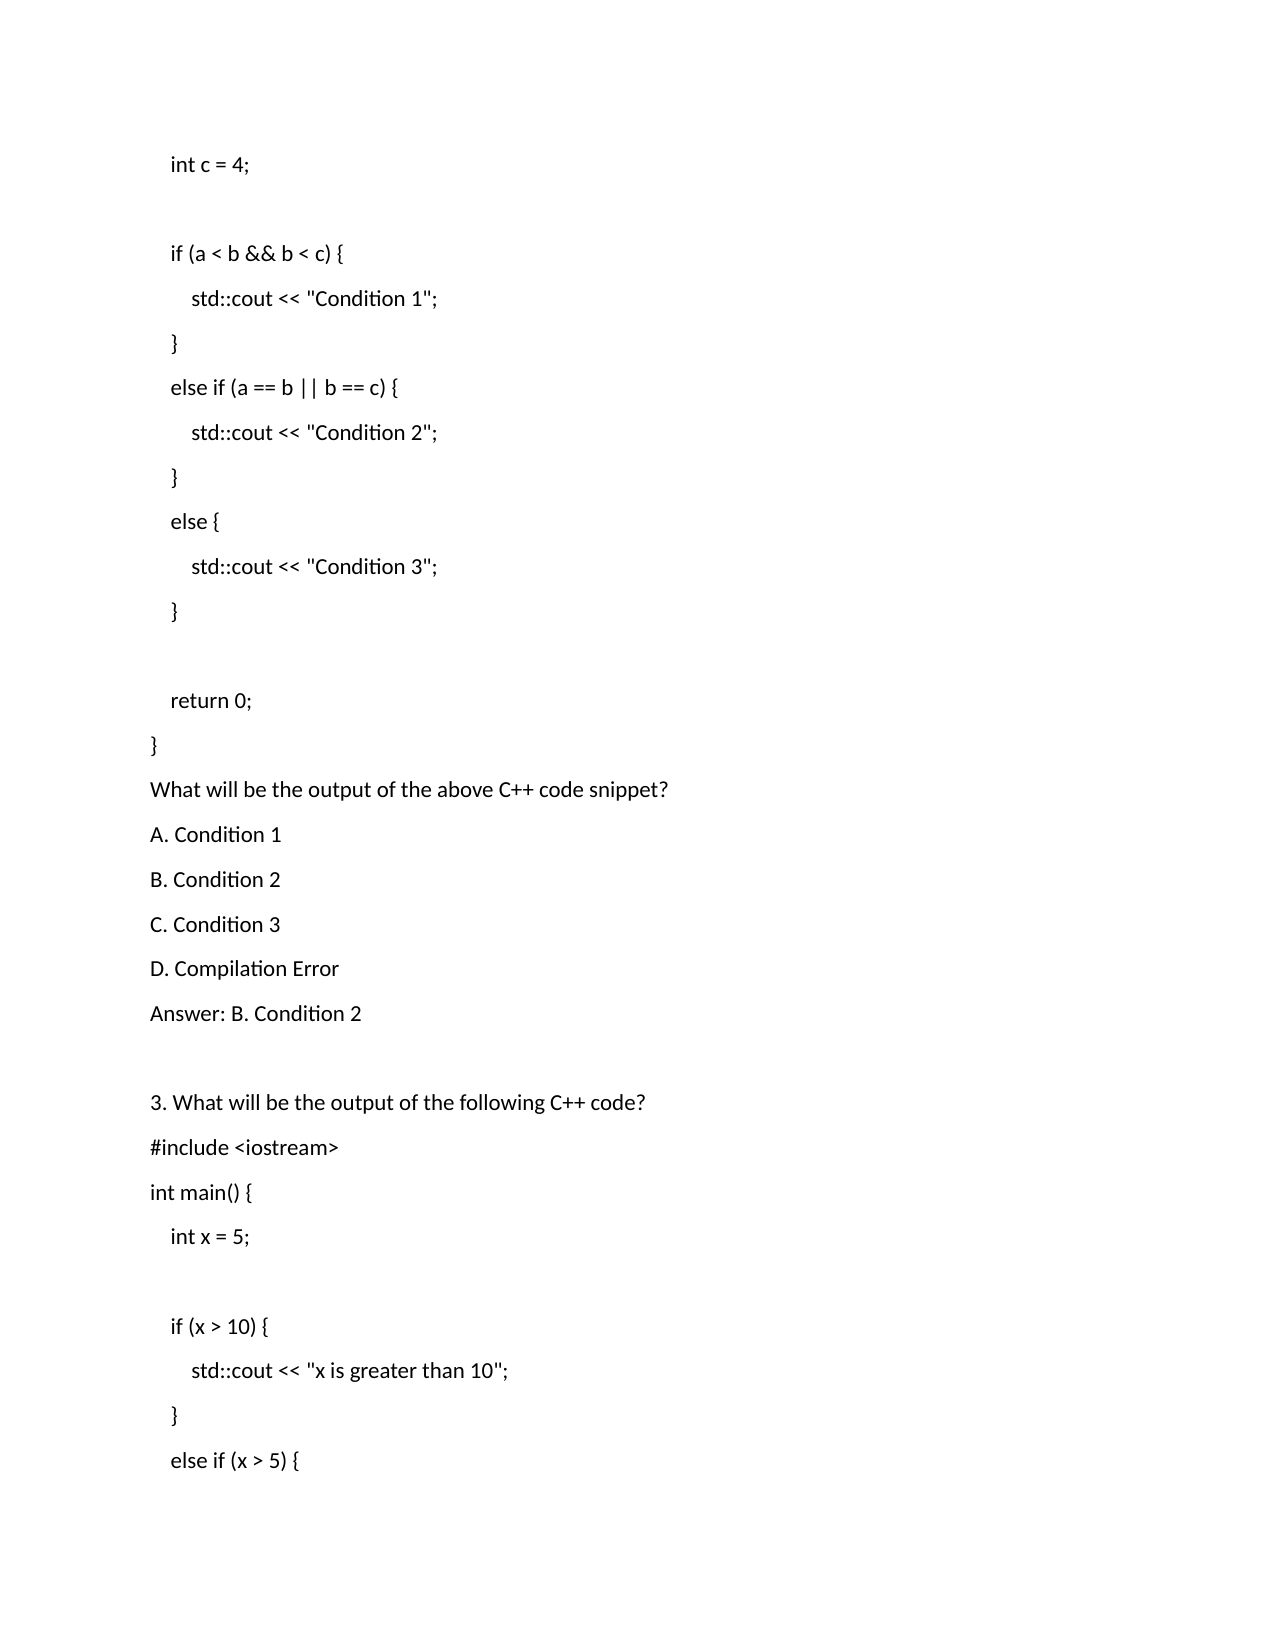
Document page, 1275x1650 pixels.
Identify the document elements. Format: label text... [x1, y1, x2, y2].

text int c = 4; [150, 150, 1125, 178]
text else if (a == b || b == c) { [150, 373, 1125, 401]
text } [150, 731, 1125, 759]
text 3. What will be the output of the following C++ code? [150, 1088, 1125, 1116]
text } [150, 1401, 1125, 1429]
text What will be the output of the above C++ code snippet? [150, 776, 1125, 804]
text C. Condition 3 [150, 910, 1125, 938]
text int main() { [150, 1178, 1125, 1206]
text #include <iostream> [150, 1133, 1125, 1161]
text A. Condition 1 [150, 820, 1125, 848]
text B. Condition 2 [150, 865, 1125, 893]
text if (x > 10) { [150, 1312, 1125, 1340]
text else { [150, 507, 1125, 536]
text D. Compilation Error [150, 954, 1125, 982]
text Answer: B. Condition 2 [150, 999, 1125, 1027]
text } [150, 463, 1125, 491]
text return 0; [150, 686, 1125, 714]
text else if (x > 5) { [150, 1446, 1125, 1474]
text std::cout << "Condition 2"; [150, 418, 1125, 446]
text std::cout << "Condition 1"; [150, 284, 1125, 312]
text } [150, 329, 1125, 357]
text } [150, 597, 1125, 625]
text if (a < b && b < c) { [150, 239, 1125, 267]
text std::cout << "Condition 3"; [150, 552, 1125, 580]
text std::cout << "x is greater than 10"; [150, 1357, 1125, 1384]
text int x = 5; [150, 1222, 1125, 1251]
